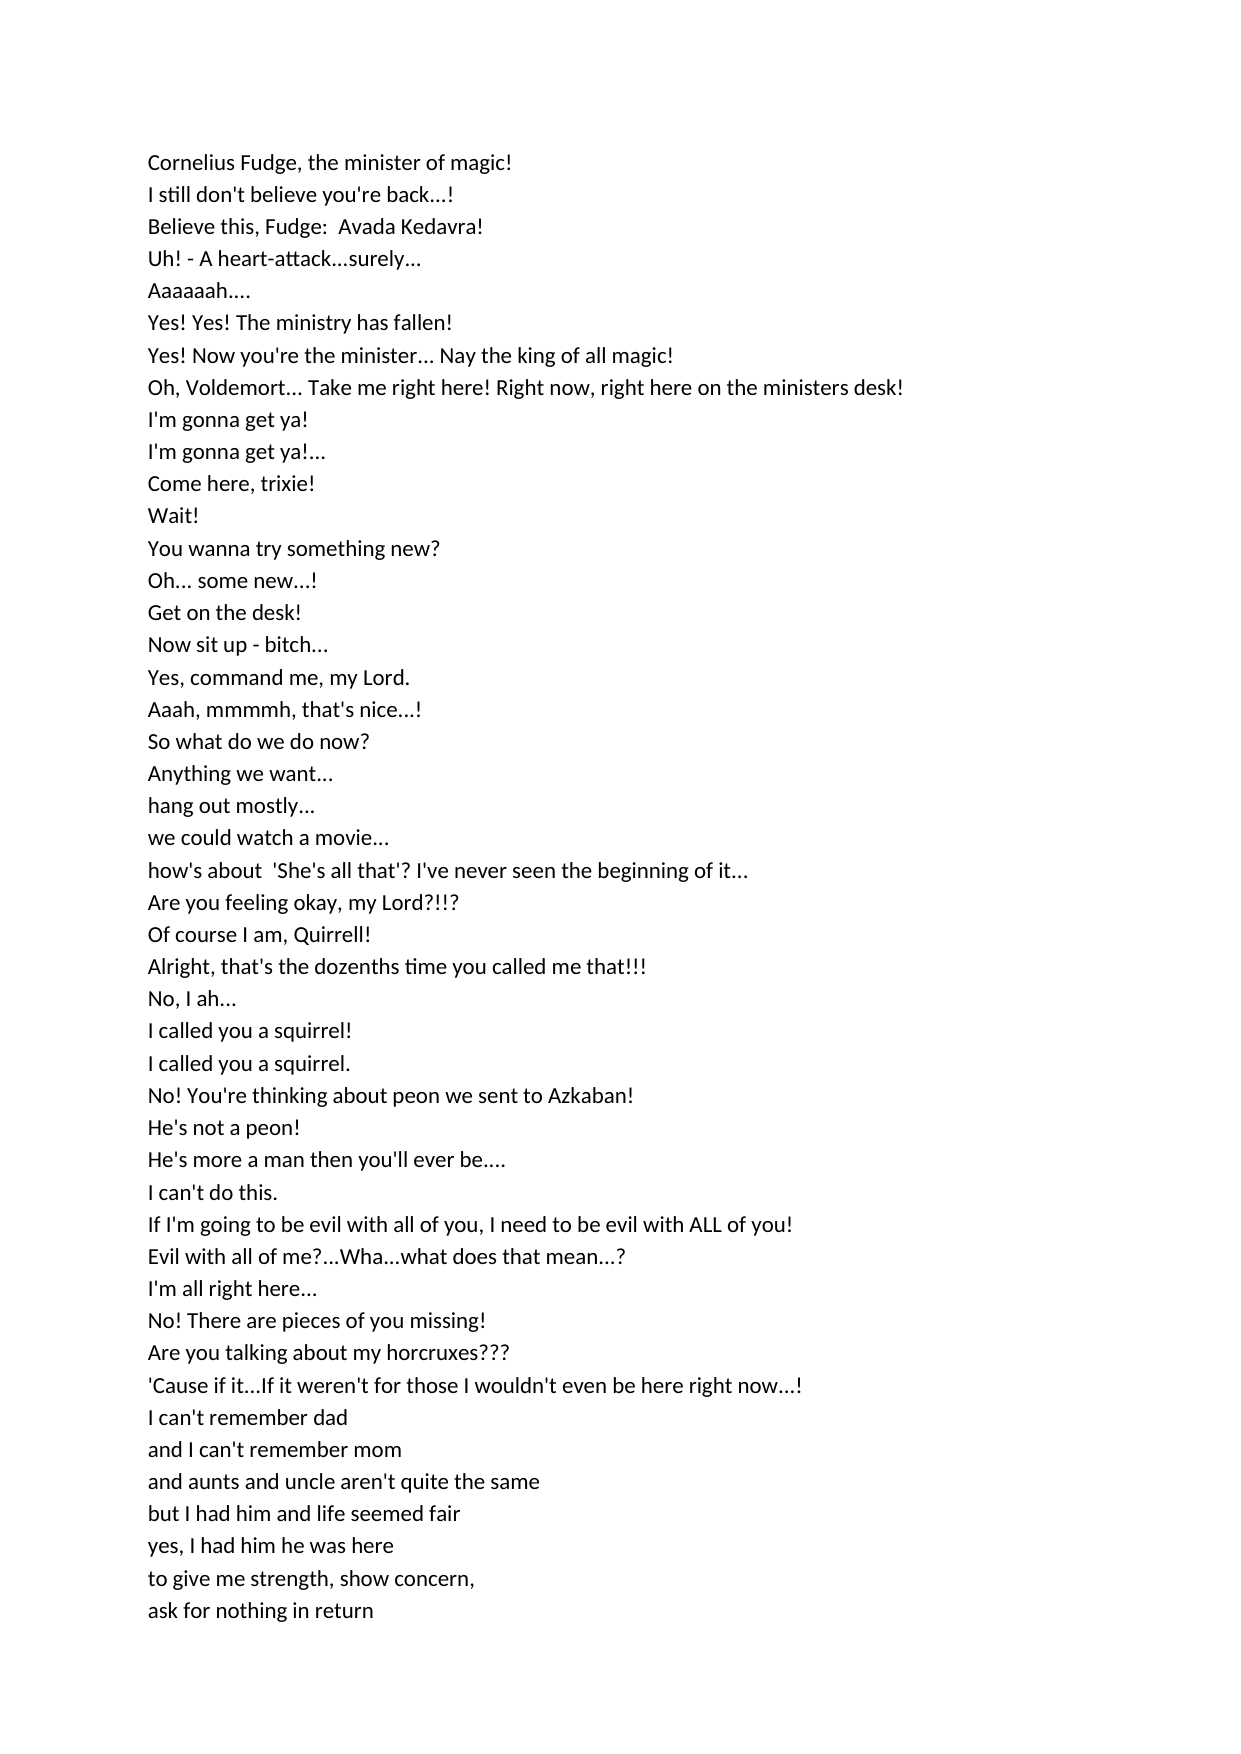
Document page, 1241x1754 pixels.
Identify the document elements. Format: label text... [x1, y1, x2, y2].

text Alright, that's the dozenths time you called me that!!! [148, 952, 1093, 980]
text Are you feeling okay, my Lord?!!? [148, 888, 1093, 916]
text No! You're thinking about peon we sent to Azkaban! [148, 1081, 1093, 1109]
text Wait! [148, 502, 1093, 530]
text Yes, command me, my Lord. [148, 663, 1093, 691]
text I still don't believe you're back...! [148, 180, 1093, 208]
text No! There are pieces of you missing! [148, 1306, 1093, 1334]
text He's not a peon! [148, 1113, 1093, 1141]
text and aunts and uncle aren't quite the same [148, 1467, 1093, 1495]
text I can't do this. [148, 1178, 1093, 1206]
text Aaah, mmmmh, that's nice...! [148, 695, 1093, 723]
text Evil with all of me?...Wha...what does that mean...? [148, 1242, 1093, 1270]
text Anything we want... [148, 759, 1093, 787]
text He's more a man then you'll ever be.... [148, 1145, 1093, 1173]
text 'Cause if it...If it weren't for those I wouldn't even be here right now...! [148, 1371, 1093, 1399]
text Get on the desk! [148, 598, 1093, 626]
text Now sit up - bitch... [148, 630, 1093, 658]
text Yes! Yes! The ministry has fallen! [148, 308, 1093, 337]
text to give me strength, show concern, [148, 1564, 1093, 1592]
text Of course I am, Quirrell! [148, 920, 1093, 948]
text Oh... some new...! [148, 566, 1093, 594]
text So what do we do now? [148, 727, 1093, 755]
text I'm gonna get ya! [148, 405, 1093, 433]
text No, I ah... [148, 984, 1093, 1012]
text If I'm going to be evil with all of you, I need to be evil with ALL of you! [148, 1210, 1093, 1238]
text Cornelius Fudge, the minister of magic! [148, 148, 1093, 176]
text but I had him and life seemed fair [148, 1499, 1093, 1527]
text Uh! - A heart-attack...surely... [148, 244, 1093, 272]
text You wanna try something new? [148, 534, 1093, 562]
text I called you a squirrel! [148, 1017, 1093, 1045]
text Come here, trixie! [148, 469, 1093, 497]
text Aaaaaah.... [148, 276, 1093, 304]
text hang out mostly... [148, 791, 1093, 819]
text Oh, Voldemort... Take me right here! Right now, right here on the ministers desk! [148, 373, 1093, 401]
text yes, I had him he was here [148, 1532, 1093, 1560]
text I'm all right here... [148, 1274, 1093, 1302]
text I can't remember dad [148, 1403, 1093, 1431]
text how's about 'She's all that'? I've never seen the beginning of it... [148, 856, 1093, 884]
text we could watch a movie... [148, 823, 1093, 852]
text I'm gonna get ya!... [148, 437, 1093, 465]
text Believe this, Fudge: Avada Kedavra! [148, 212, 1093, 240]
text and I can't remember mom [148, 1435, 1093, 1463]
text I called you a squirrel. [148, 1049, 1093, 1077]
text ask for nothing in return [148, 1596, 1093, 1624]
text Are you talking about my horcruxes??? [148, 1338, 1093, 1367]
text Yes! Now you're the minister... Nay the king of all magic! [148, 341, 1093, 369]
